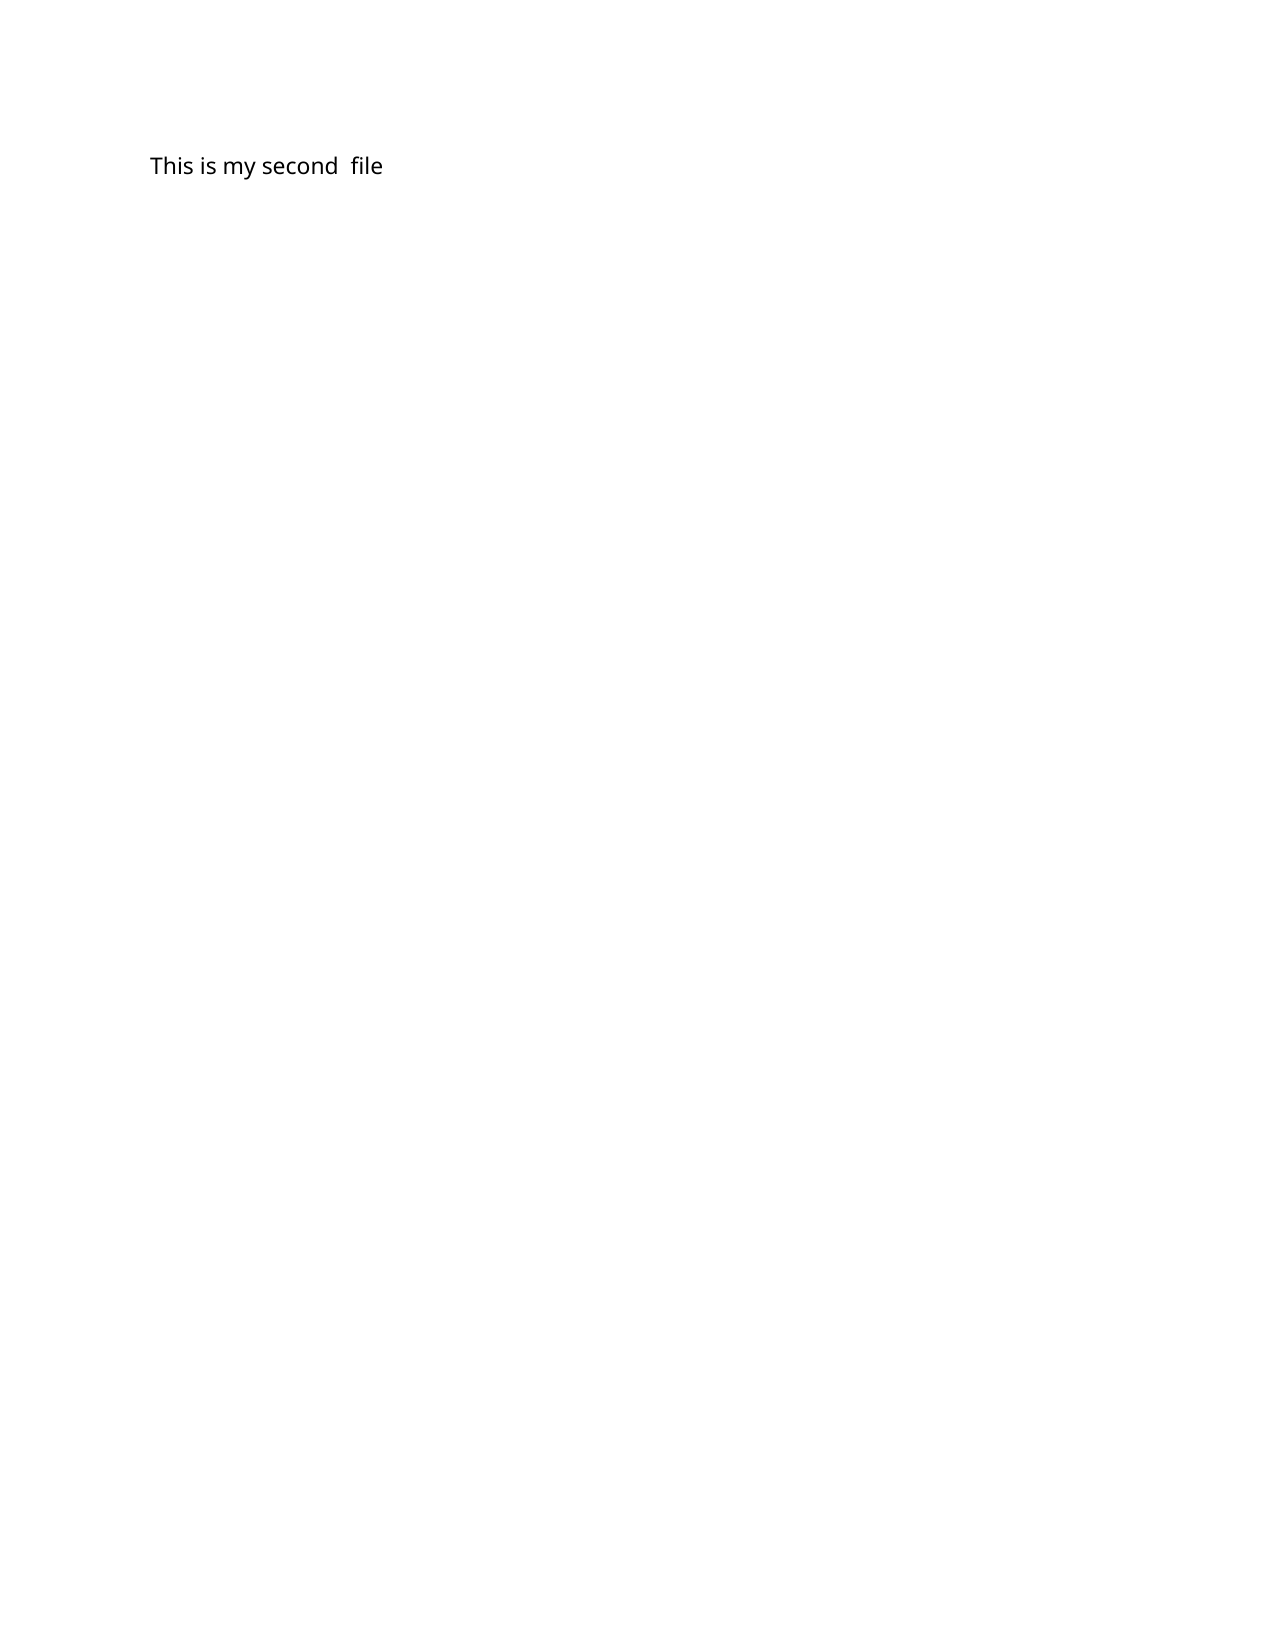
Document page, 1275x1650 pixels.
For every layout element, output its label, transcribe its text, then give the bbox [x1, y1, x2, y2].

text This is my second file [150, 150, 1125, 181]
